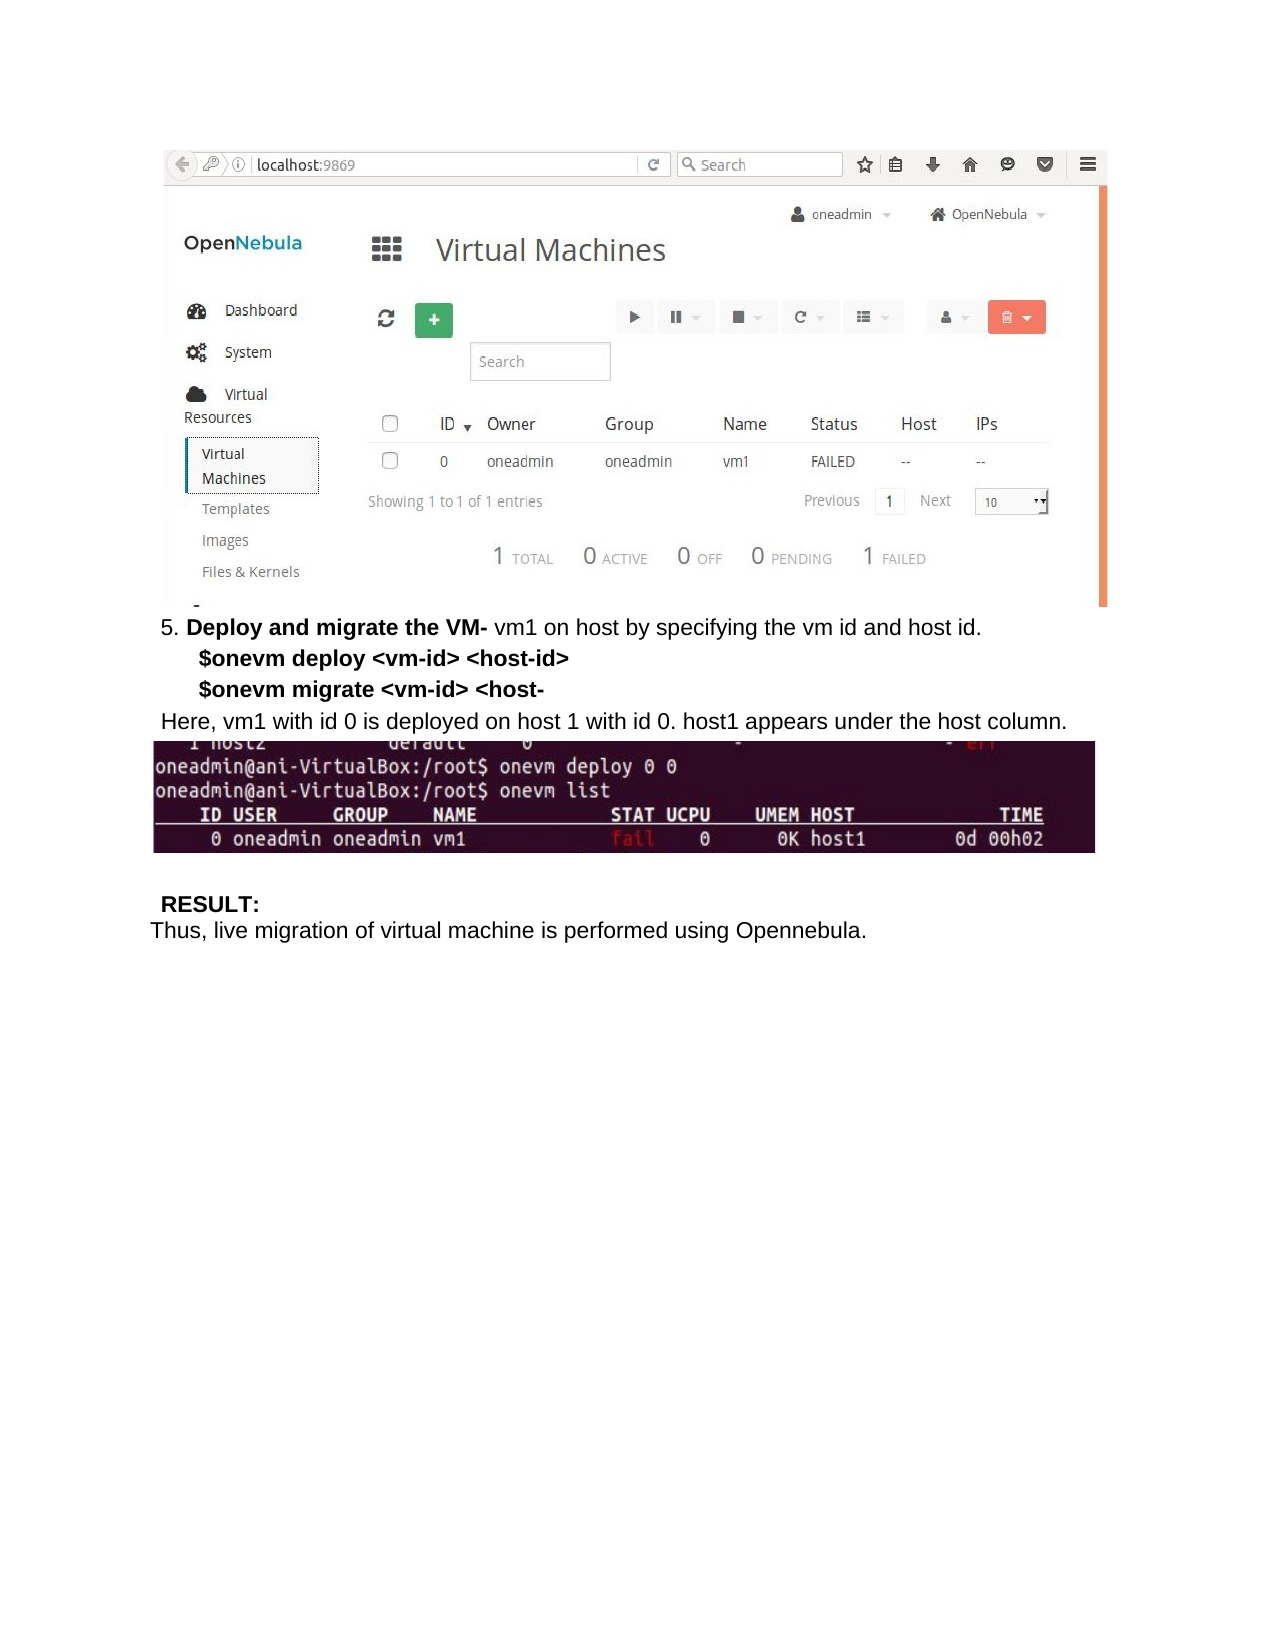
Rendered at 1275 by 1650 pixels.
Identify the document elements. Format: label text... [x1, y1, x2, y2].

list Deploy and migrate the VM- vm1 on host by specifying the vm id and host id. [160, 614, 1125, 640]
subtitle RESULT: [161, 891, 1125, 917]
picture [163, 150, 1108, 607]
text Thus, live migration of virtual machine is performed using Opennebula. [150, 917, 1125, 943]
text $onevm migrate <vm-id> <host- [199, 676, 1125, 703]
subtitle $onevm deploy <vm-id> <host-id> [199, 645, 1125, 672]
picture [153, 741, 1096, 853]
text Here, vm1 with id 0 is deployed on host 1 with id 0. host1 appears under the host column. [161, 708, 1125, 734]
